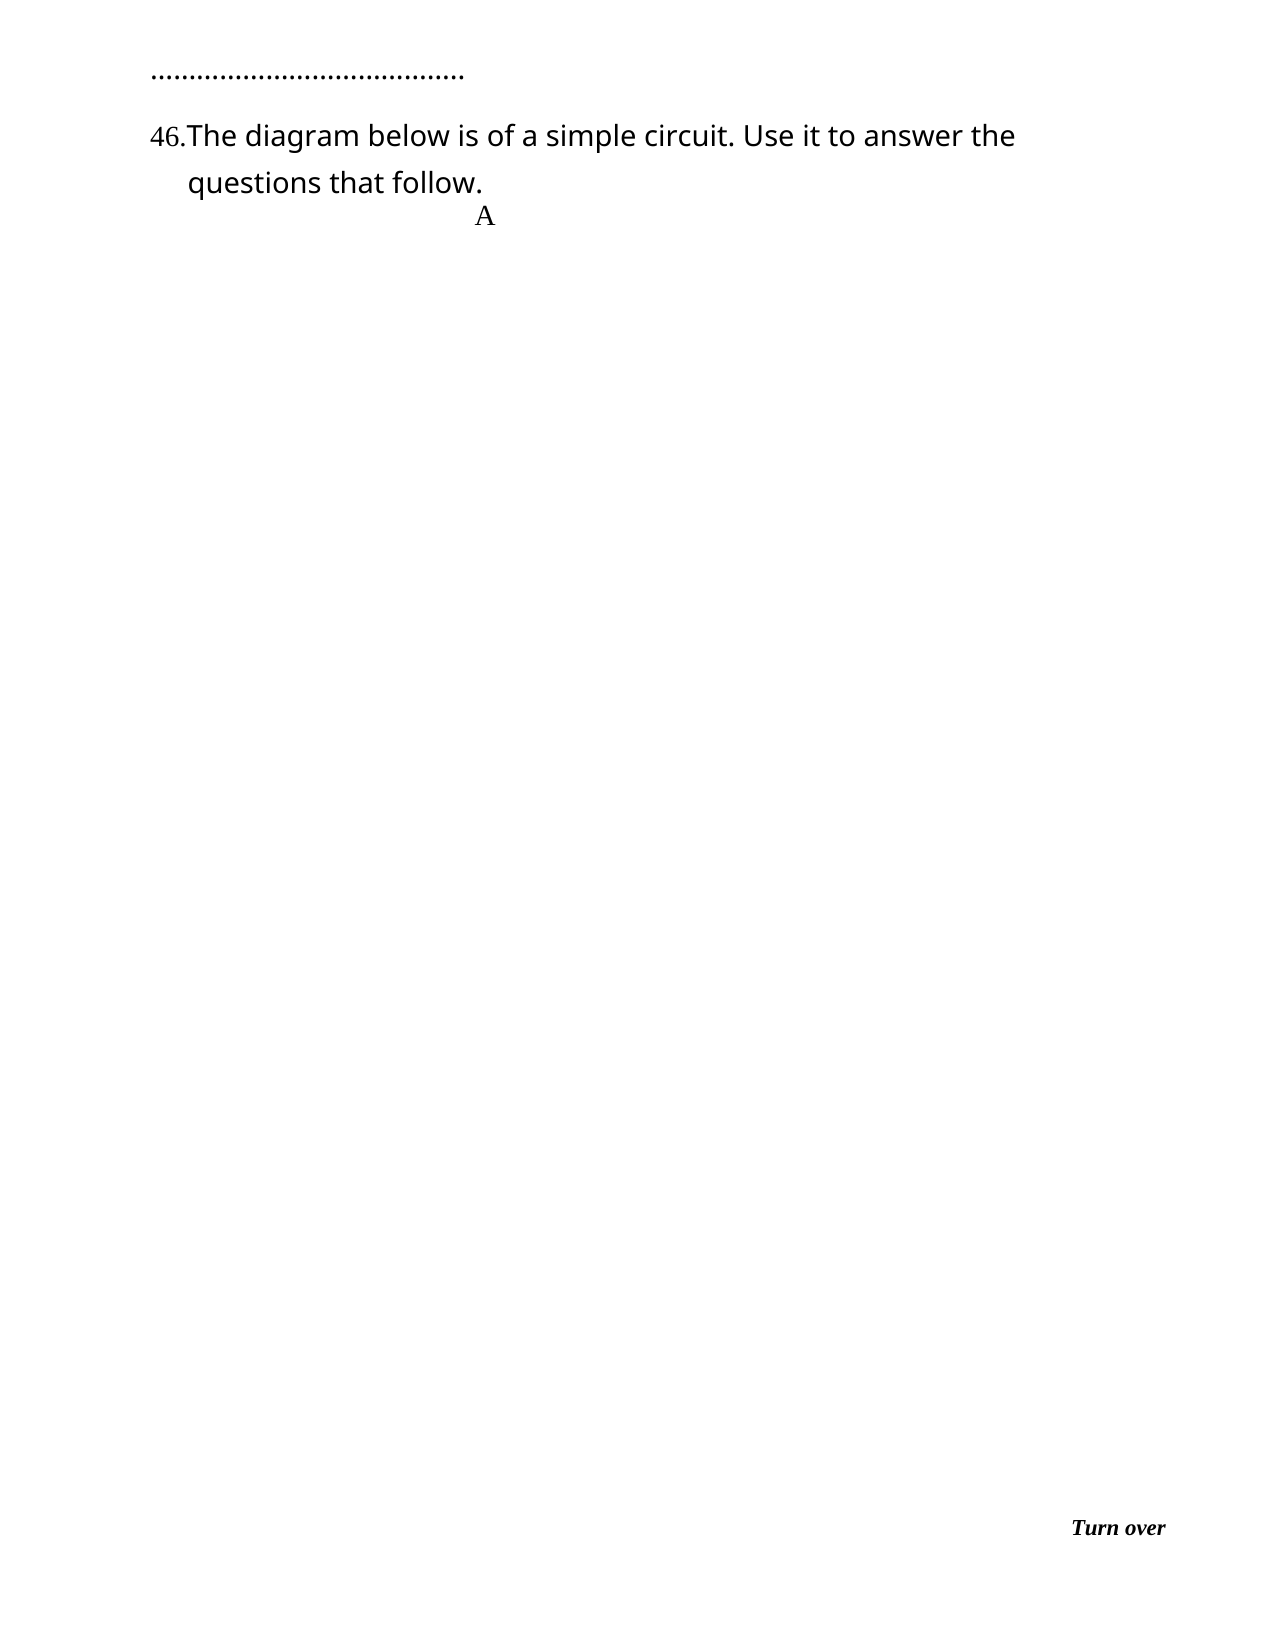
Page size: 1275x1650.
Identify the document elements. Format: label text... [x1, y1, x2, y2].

text 46.The diagram below is of a simple circuit. Use it to answer the questions that follow. [150, 108, 1022, 202]
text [150, 48, 1148, 88]
text A [474, 202, 1148, 232]
